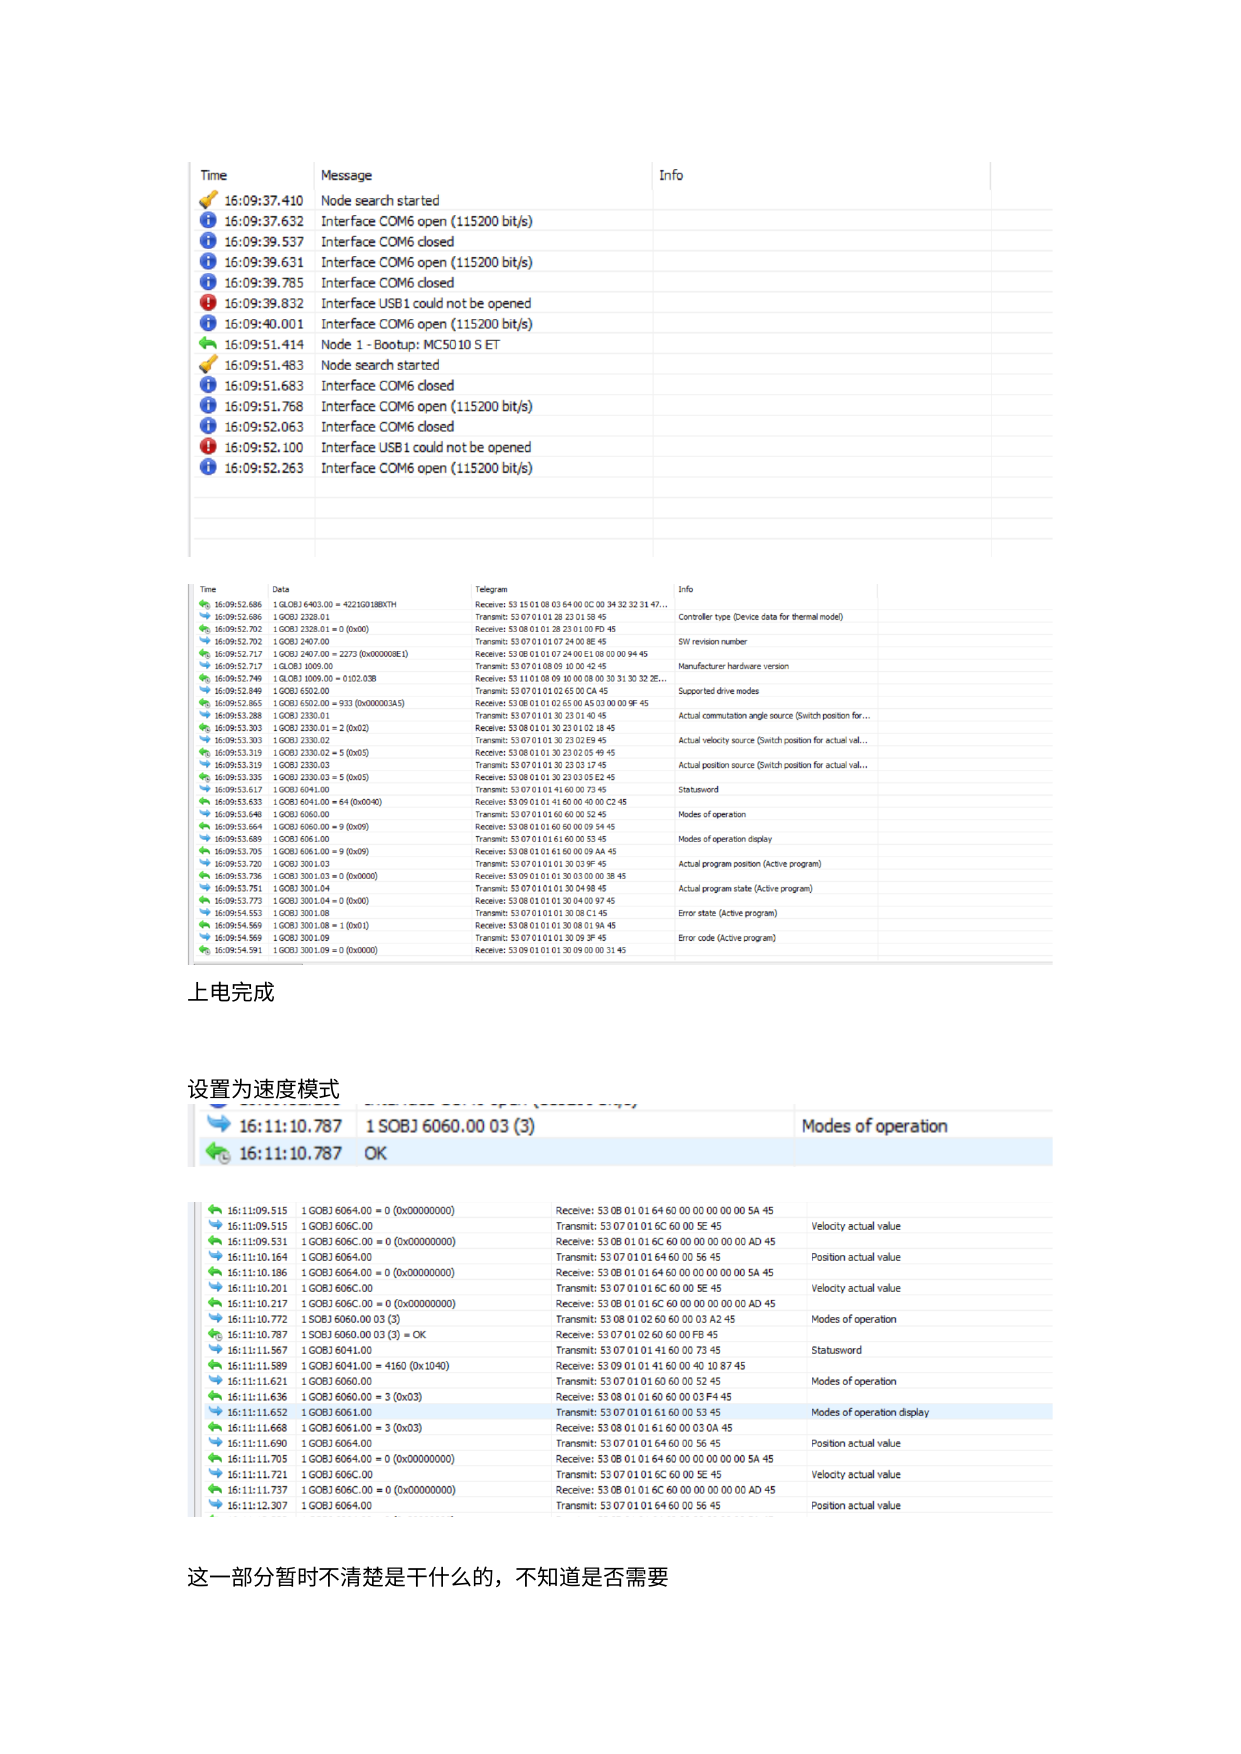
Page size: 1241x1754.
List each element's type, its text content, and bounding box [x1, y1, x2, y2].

picture [187, 162, 1053, 557]
text 设置为速度模式 [187, 1072, 1053, 1104]
picture [187, 1202, 1053, 1517]
picture [187, 584, 1053, 965]
picture [187, 1104, 1053, 1167]
text 这一部分暂时不清楚是干什么的，不知道是否需要 [187, 1559, 1053, 1592]
text 上电完成 [187, 974, 1053, 1007]
